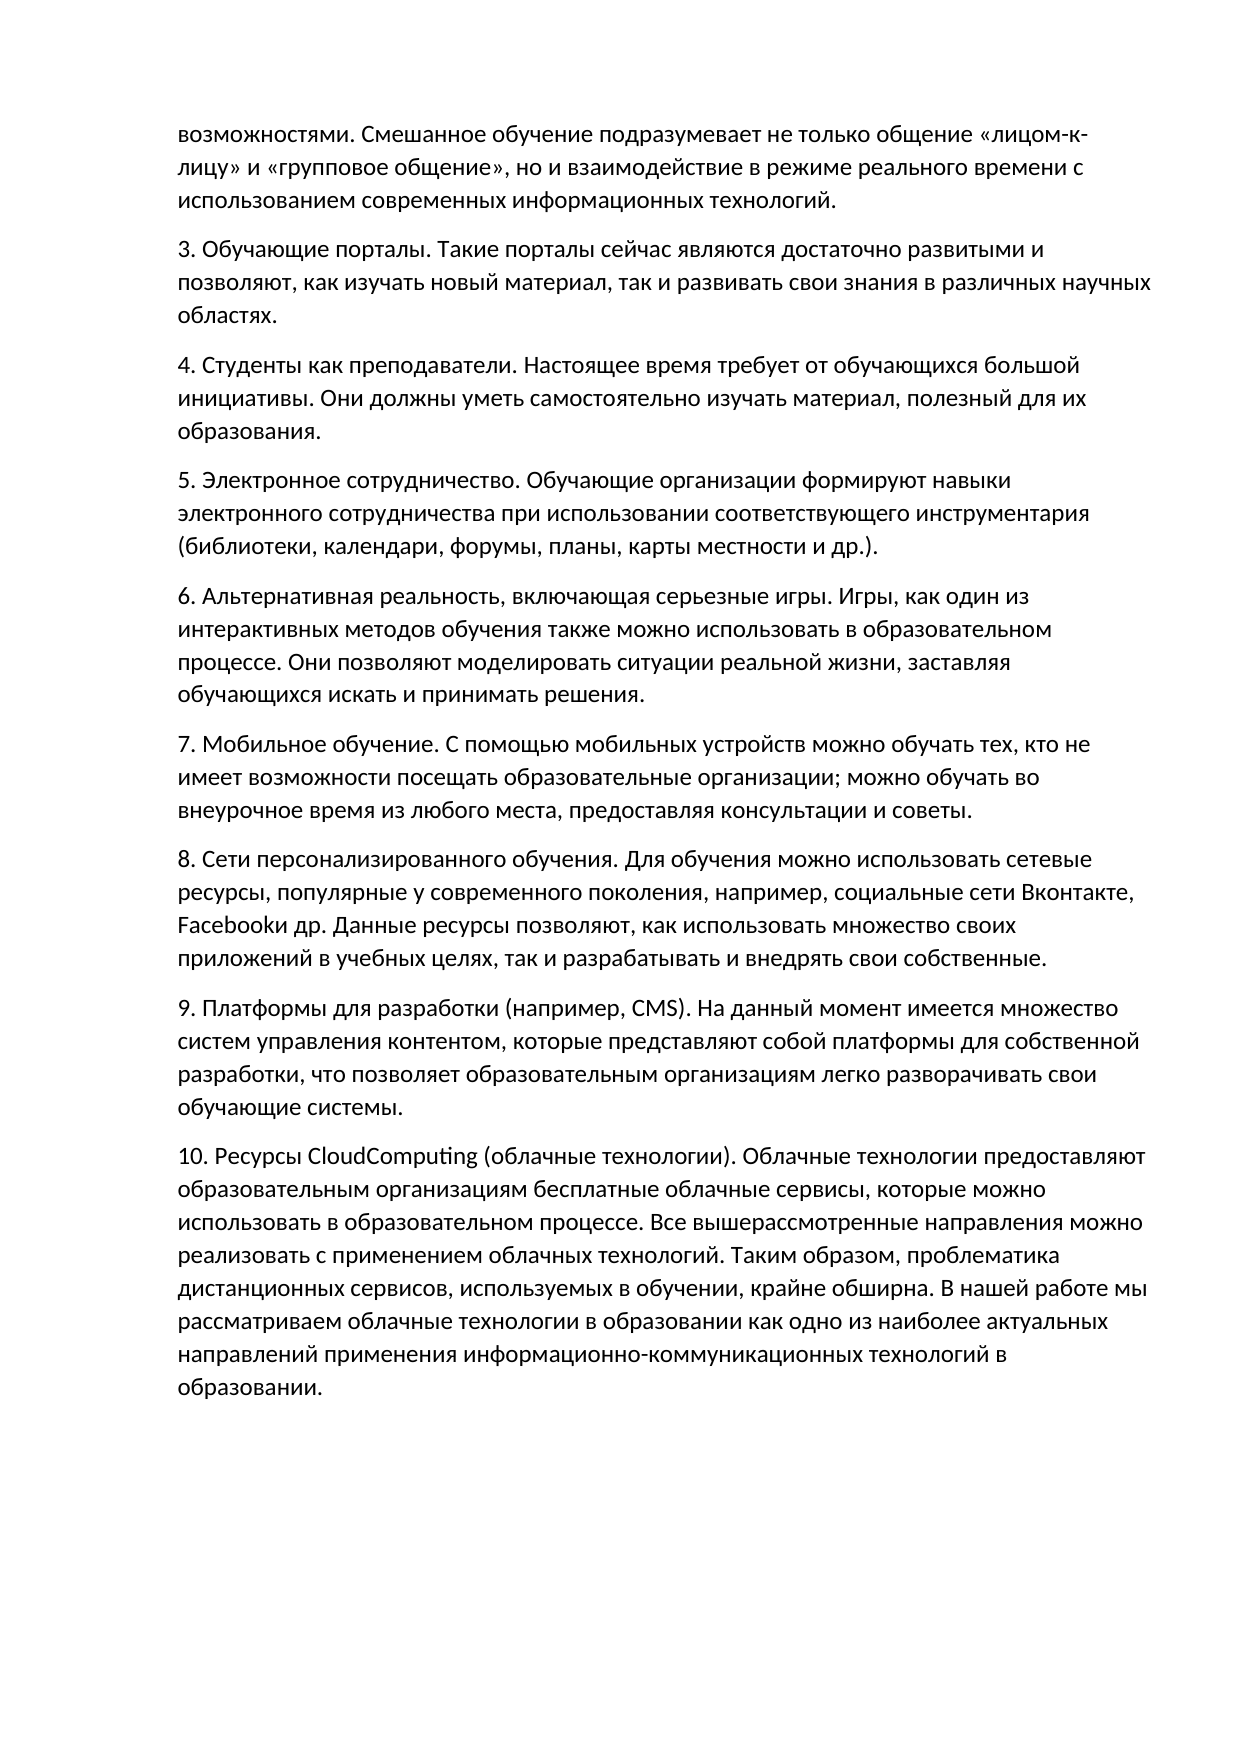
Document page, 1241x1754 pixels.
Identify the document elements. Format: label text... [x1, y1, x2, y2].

text 9. Платформы для разработки (например, CMS). На данный момент имеется множество систем управления контентом, которые представляют собой платформы для собственной разработки, что позволяет образовательным организациям легко разворачивать свои обучающие системы. [177, 992, 1152, 1121]
text 7. Мобильное обучение. С помощью мобильных устройств можно обучать тех, кто не имеет возможности посещать образовательные организации; можно обучать во внеурочное время из любого места, предоставляя консультации и советы. [177, 728, 1152, 824]
text 10. Ресурсы CloudComputing (облачные технологии). Облачные технологии предоставляют образовательным организациям бесплатные облачные сервисы, которые можно использовать в образовательном процессе. Все вышерассмотренные направления можно реализовать с применением облачных технологий. Таким образом, проблематика дистанционных сервисов, используемых в обучении, крайне обширна. В нашей работе мы рассматриваем облачные технологии в образовании как одно из наиболее актуальных направлений применения информационно-коммуникационных технологий в образовании. [177, 1140, 1152, 1401]
text 6. Альтернативная реальность, включающая серьезные игры. Игры, как один из интерактивных методов обучения также можно использовать в образовательном процессе. Они позволяют моделировать ситуации реальной жизни, заставляя обучающихся искать и принимать решения. [177, 580, 1152, 709]
text 3. Обучающие порталы. Такие порталы сейчас являются достаточно развитыми и позволяют, как изучать новый материал, так и развивать свои знания в различных научных областях. [177, 233, 1152, 330]
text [177, 118, 1152, 214]
text 8. Сети персонализированного обучения. Для обучения можно использовать сетевые ресурсы, популярные у современного поколения, например, социальные сети Вконтакте, Facebookи др. Данные ресурсы позволяют, как использовать множество своих приложений в учебных целях, так и разрабатывать и внедрять свои собственные. [177, 843, 1152, 973]
text 5. Электронное сотрудничество. Обучающие организации формируют навыки электронного сотрудничества при использовании соответствующего инструментария (библиотеки, календари, форумы, планы, карты местности и др.). [177, 464, 1152, 561]
text 4. Студенты как преподаватели. Настоящее время требует от обучающихся большой инициативы. Они должны уметь самостоятельно изучать материал, полезный для их образования. [177, 349, 1152, 445]
